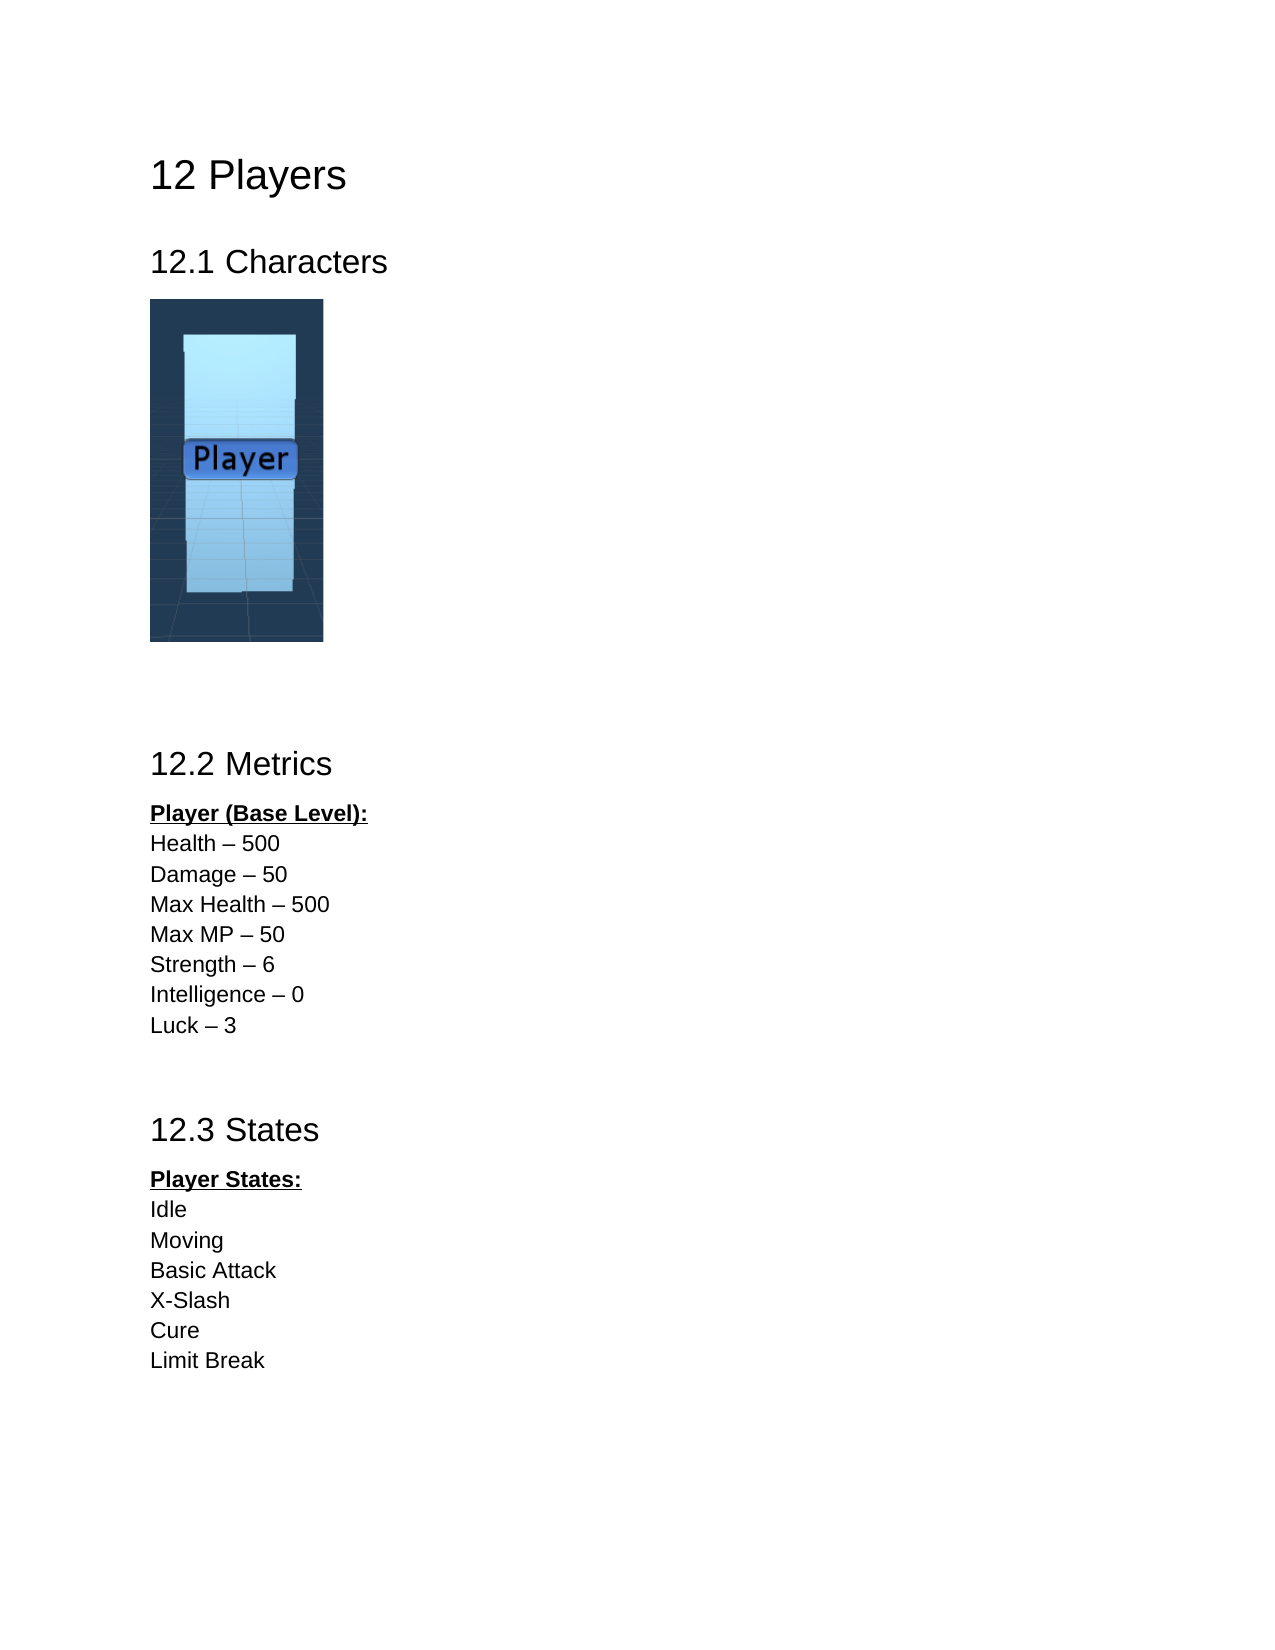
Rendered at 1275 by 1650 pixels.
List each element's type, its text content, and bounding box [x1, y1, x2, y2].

text Moving [150, 1227, 1125, 1253]
text Strength – 6 [150, 951, 1125, 978]
picture [150, 299, 324, 642]
subtitle 12.1 Characters [150, 243, 1125, 281]
text Basic Attack [150, 1257, 1125, 1283]
text Player States: [150, 1166, 1125, 1193]
text Health – 500 [150, 830, 1125, 857]
subtitle 12.2 Metrics [150, 743, 1125, 782]
text Max Health – 500 [150, 891, 1125, 917]
text Max MP – 50 [150, 921, 1125, 947]
subtitle 12 Players [150, 150, 1125, 198]
text Player (Base Level): [150, 800, 1125, 827]
text Luck – 3 [150, 1012, 1125, 1038]
text Limit Break [150, 1347, 1125, 1374]
text X-Slash [150, 1287, 1125, 1313]
text Cure [150, 1317, 1125, 1344]
text Idle [150, 1196, 1125, 1223]
text Damage – 50 [150, 861, 1125, 887]
text Intelligence – 0 [150, 981, 1125, 1008]
subtitle 12.3 States [150, 1109, 1125, 1148]
